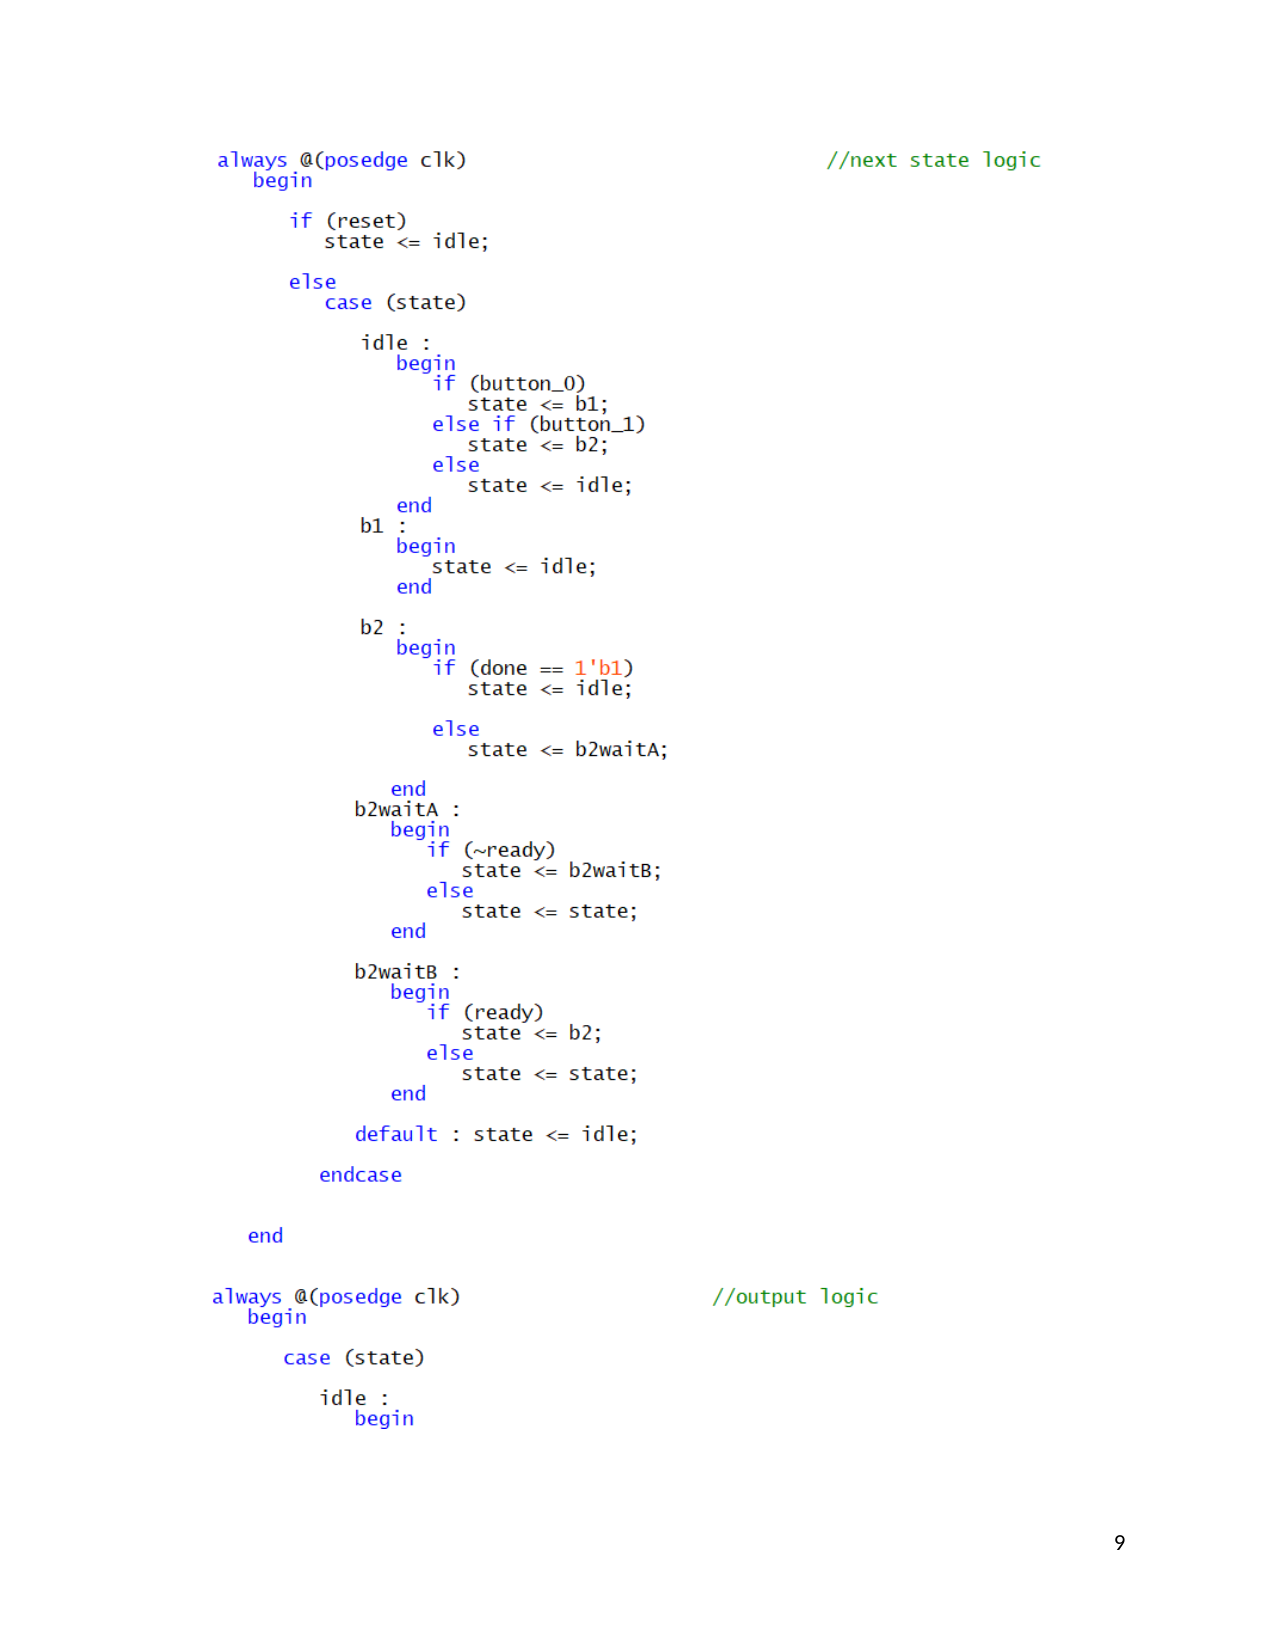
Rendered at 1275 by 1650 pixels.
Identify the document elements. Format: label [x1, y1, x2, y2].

picture [181, 778, 892, 1429]
picture [186, 150, 1057, 767]
